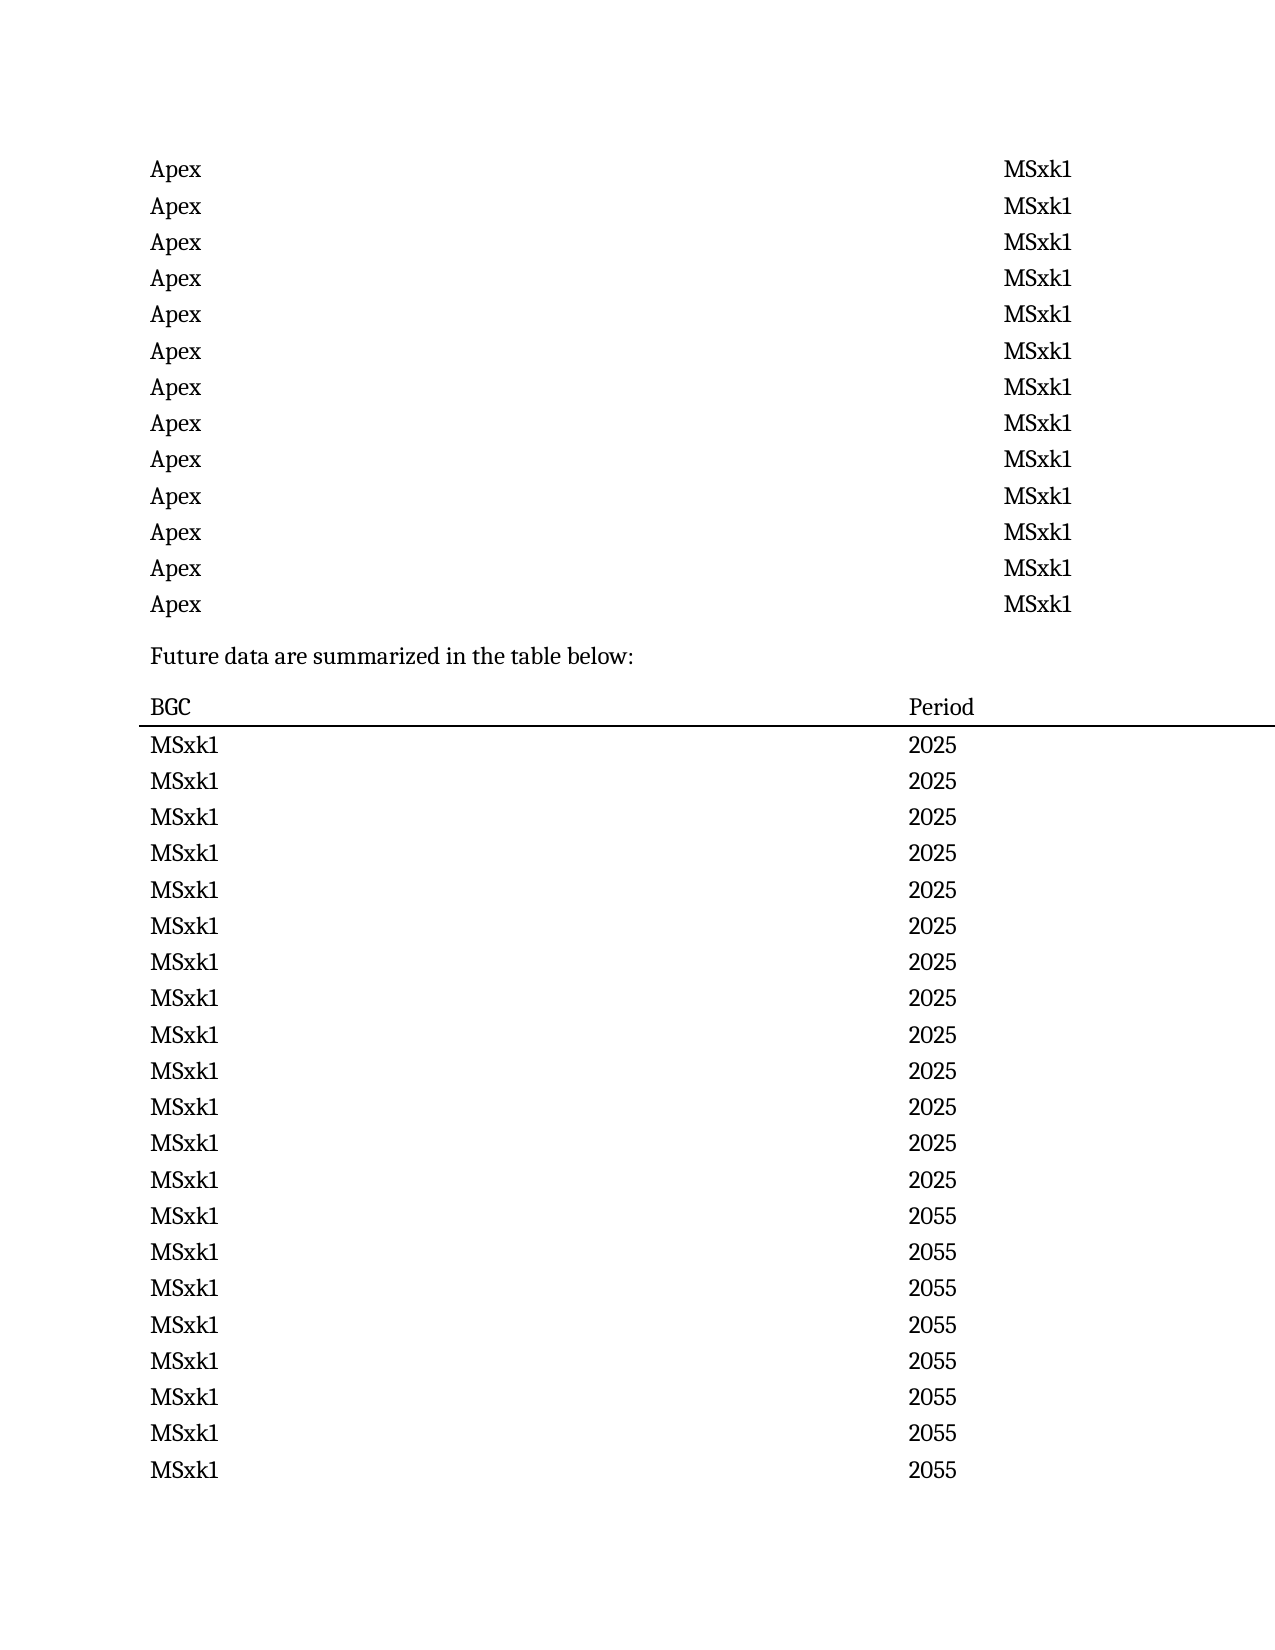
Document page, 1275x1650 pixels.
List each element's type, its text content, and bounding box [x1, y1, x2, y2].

table_cell MSxk1 [139, 1379, 897, 1416]
table_cell MSxk1 [139, 1271, 897, 1307]
table_cell Apex [139, 478, 992, 514]
table_cell MSxk1 [139, 763, 897, 799]
table_cell MSxk1 [992, 150, 1275, 188]
table_cell 2025 [897, 1162, 1275, 1198]
table_cell MSxk1 [992, 188, 1275, 224]
table_cell MSxk1 [139, 1343, 897, 1379]
table_cell MSxk1 [139, 799, 897, 836]
table_cell Apex [139, 405, 992, 442]
table_cell Apex [139, 260, 992, 297]
table_cell 2055 [897, 1343, 1275, 1379]
table_cell 2055 [897, 1416, 1275, 1452]
table_cell Apex [139, 587, 992, 623]
table_cell MSxk1 [139, 908, 897, 944]
table_cell MSxk1 [139, 1126, 897, 1162]
table_cell MSxk1 [992, 478, 1275, 514]
text Future data are summarized in the table below: [150, 642, 1125, 670]
table_cell MSxk1 [992, 333, 1275, 369]
table_cell MSxk1 [992, 405, 1275, 442]
table_cell Apex [139, 333, 992, 369]
table_cell MSxk1 [139, 1089, 897, 1126]
table_cell 2025 [897, 872, 1275, 908]
table_cell Apex [139, 550, 992, 587]
table_header Period [897, 689, 1275, 725]
table_cell Apex [139, 150, 992, 188]
table_cell MSxk1 [992, 514, 1275, 550]
table_cell MSxk1 [992, 297, 1275, 333]
table_cell 2025 [897, 727, 1275, 763]
table_cell 2025 [897, 836, 1275, 872]
table_cell MSxk1 [139, 981, 897, 1017]
table_cell 2055 [897, 1234, 1275, 1271]
table_cell 2025 [897, 1089, 1275, 1126]
table_cell MSxk1 [992, 550, 1275, 587]
table_cell 2025 [897, 1053, 1275, 1089]
table_cell 2025 [897, 944, 1275, 981]
table_cell MSxk1 [139, 1307, 897, 1343]
table_cell MSxk1 [139, 872, 897, 908]
table_cell 2025 [897, 1017, 1275, 1053]
table_cell Apex [139, 442, 992, 478]
table_cell 2025 [897, 763, 1275, 799]
table_cell MSxk1 [992, 224, 1275, 260]
table_cell MSxk1 [139, 836, 897, 872]
table_cell MSxk1 [139, 1416, 897, 1452]
table_cell Apex [139, 224, 992, 260]
table_cell Apex [139, 297, 992, 333]
table_cell MSxk1 [139, 1053, 897, 1089]
table_cell Apex [139, 369, 992, 405]
table_cell MSxk1 [139, 727, 897, 763]
table_cell 2025 [897, 1126, 1275, 1162]
table_cell MSxk1 [992, 587, 1275, 623]
table_cell 2055 [897, 1198, 1275, 1234]
table_cell 2055 [897, 1307, 1275, 1343]
table_cell MSxk1 [139, 1162, 897, 1198]
table_cell Apex [139, 514, 992, 550]
table_cell 2055 [897, 1452, 1275, 1488]
table_cell MSxk1 [139, 944, 897, 981]
table_cell MSxk1 [992, 442, 1275, 478]
table_cell 2025 [897, 799, 1275, 836]
table_cell Apex [139, 188, 992, 224]
table_header BGC [139, 689, 897, 725]
table_cell 2025 [897, 908, 1275, 944]
table_cell 2055 [897, 1271, 1275, 1307]
table_cell MSxk1 [992, 369, 1275, 405]
table_cell MSxk1 [139, 1198, 897, 1234]
table_cell MSxk1 [139, 1452, 897, 1488]
table_cell MSxk1 [139, 1234, 897, 1271]
table_cell 2025 [897, 981, 1275, 1017]
table_cell MSxk1 [139, 1017, 897, 1053]
table_cell 2055 [897, 1379, 1275, 1416]
table_cell MSxk1 [992, 260, 1275, 297]
